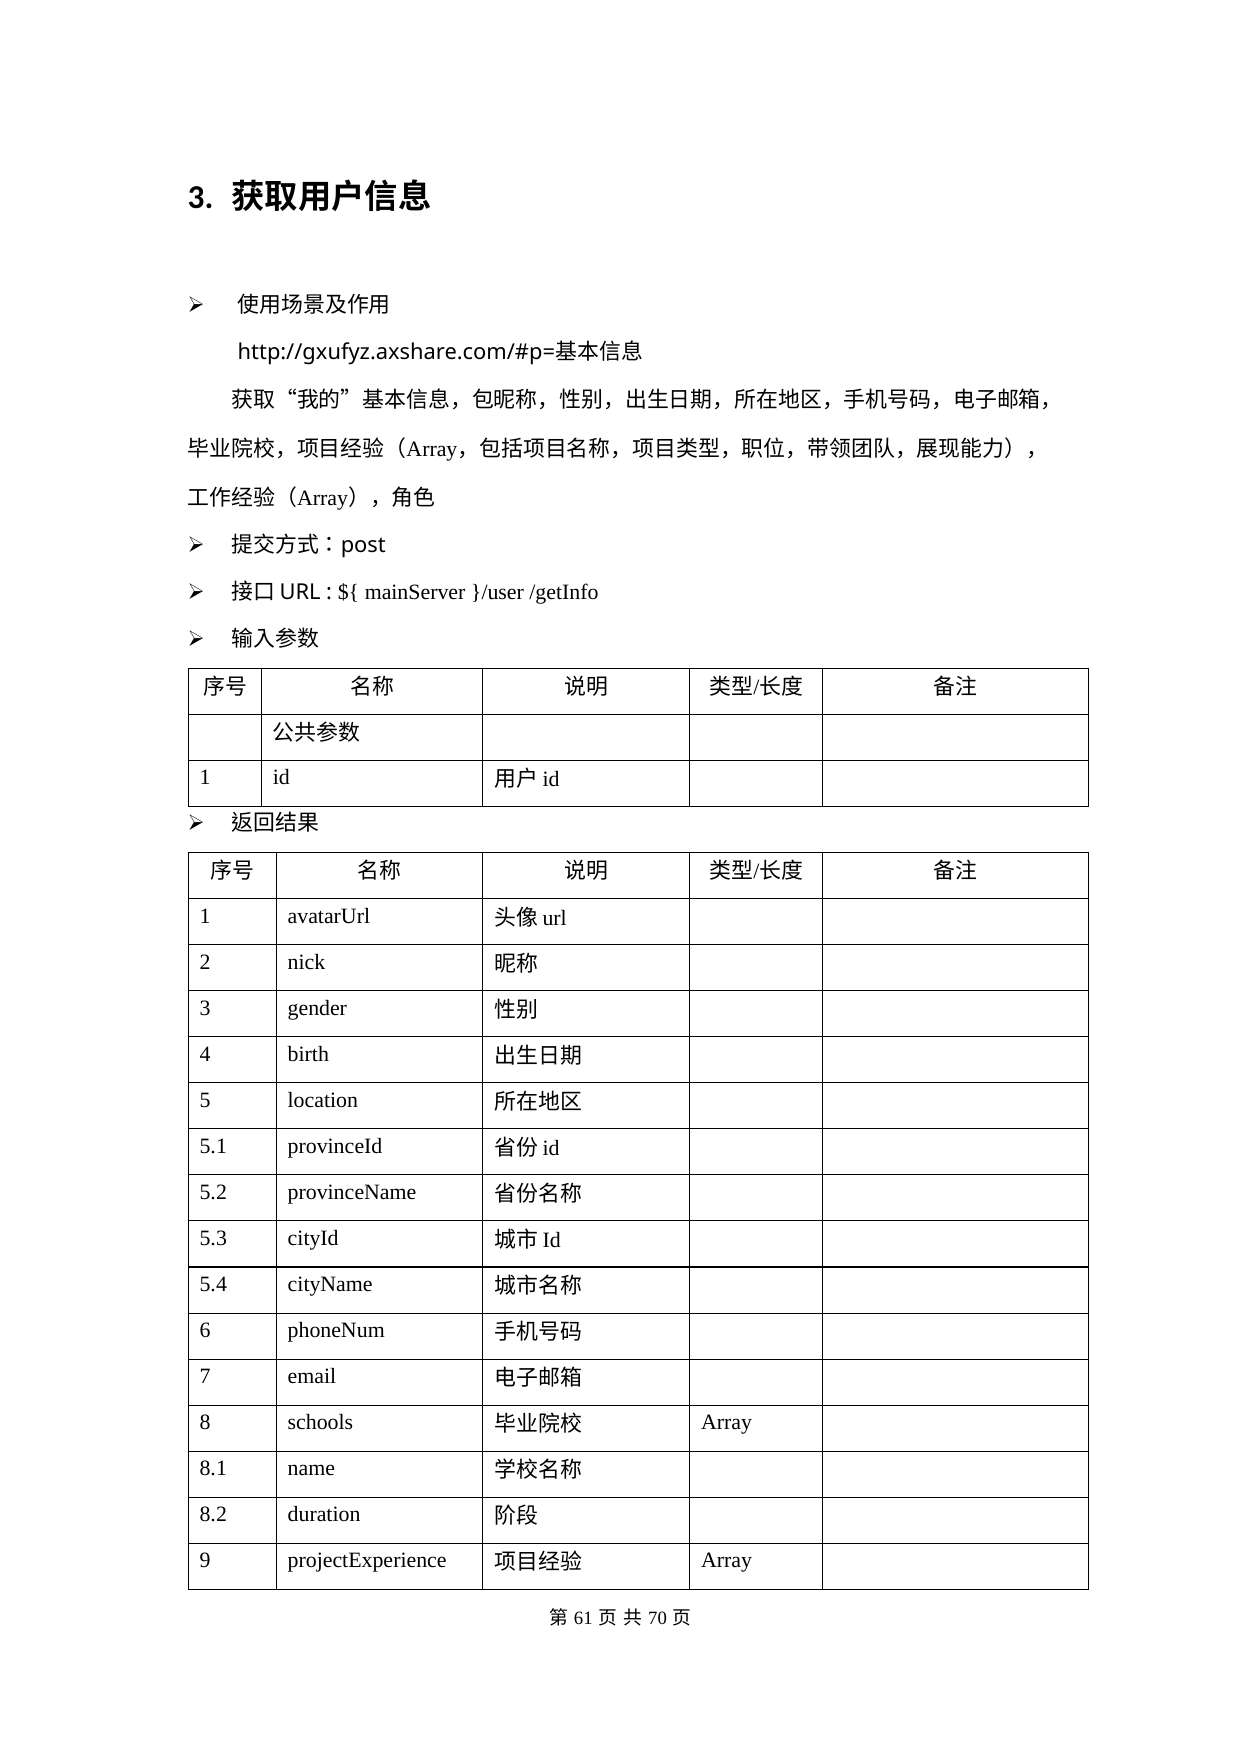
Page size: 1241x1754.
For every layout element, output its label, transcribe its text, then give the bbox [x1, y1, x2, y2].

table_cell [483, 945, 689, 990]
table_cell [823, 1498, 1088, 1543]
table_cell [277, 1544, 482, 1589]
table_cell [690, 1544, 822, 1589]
list 输入参数 [187, 622, 1053, 655]
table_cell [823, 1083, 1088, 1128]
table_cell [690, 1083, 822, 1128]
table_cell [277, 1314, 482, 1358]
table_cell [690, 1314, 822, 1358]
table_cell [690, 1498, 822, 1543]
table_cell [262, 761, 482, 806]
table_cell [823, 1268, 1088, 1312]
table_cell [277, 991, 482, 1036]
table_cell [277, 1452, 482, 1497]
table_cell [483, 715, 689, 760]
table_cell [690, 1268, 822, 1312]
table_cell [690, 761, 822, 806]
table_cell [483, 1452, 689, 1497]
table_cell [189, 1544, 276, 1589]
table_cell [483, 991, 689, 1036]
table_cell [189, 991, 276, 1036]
list 使用场景及作用 [187, 289, 1053, 322]
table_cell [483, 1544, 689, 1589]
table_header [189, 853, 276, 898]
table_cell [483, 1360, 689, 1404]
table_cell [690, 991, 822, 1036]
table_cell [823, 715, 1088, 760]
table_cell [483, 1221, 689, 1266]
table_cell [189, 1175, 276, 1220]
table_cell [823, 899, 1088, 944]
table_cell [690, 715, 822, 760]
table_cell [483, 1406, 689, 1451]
list 返回结果 [187, 807, 1053, 839]
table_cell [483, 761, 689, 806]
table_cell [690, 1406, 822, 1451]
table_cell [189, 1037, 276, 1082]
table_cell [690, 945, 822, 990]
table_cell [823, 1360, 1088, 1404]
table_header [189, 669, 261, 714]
list 提交方式：post [187, 528, 1053, 560]
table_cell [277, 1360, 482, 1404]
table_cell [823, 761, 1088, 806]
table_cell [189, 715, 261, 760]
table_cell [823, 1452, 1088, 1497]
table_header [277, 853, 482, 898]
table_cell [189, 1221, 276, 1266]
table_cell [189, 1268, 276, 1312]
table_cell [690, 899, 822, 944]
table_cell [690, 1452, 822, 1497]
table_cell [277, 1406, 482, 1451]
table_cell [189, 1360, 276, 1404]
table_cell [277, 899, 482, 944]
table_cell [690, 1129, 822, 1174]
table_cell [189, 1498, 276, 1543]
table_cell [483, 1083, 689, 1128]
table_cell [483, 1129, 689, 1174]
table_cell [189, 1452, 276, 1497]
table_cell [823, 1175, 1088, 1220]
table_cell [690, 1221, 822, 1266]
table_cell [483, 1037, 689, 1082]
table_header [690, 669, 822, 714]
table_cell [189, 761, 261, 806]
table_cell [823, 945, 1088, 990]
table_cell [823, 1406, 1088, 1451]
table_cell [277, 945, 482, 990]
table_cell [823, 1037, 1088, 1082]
subtitle 获取用户信息 [187, 162, 1053, 227]
text 获取“我的”基本信息，包昵称，性别，出生日期，所在地区，手机号码，电子邮箱，毕业院校，项目经验（Array，包括项目名称，项目类型，职位，带领团队，展现能力），工作经验（Array），角色 [187, 382, 1053, 512]
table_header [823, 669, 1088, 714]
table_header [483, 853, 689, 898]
text http://gxufyz.axshare.com/#p=基本信息 [237, 334, 1053, 367]
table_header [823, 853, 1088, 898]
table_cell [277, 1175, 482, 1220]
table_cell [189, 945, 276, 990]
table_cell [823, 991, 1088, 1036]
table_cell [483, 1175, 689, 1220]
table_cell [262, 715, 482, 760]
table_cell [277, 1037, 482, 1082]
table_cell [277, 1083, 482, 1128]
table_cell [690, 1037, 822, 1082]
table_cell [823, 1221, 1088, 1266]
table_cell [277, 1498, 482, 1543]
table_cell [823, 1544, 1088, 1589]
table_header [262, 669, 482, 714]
list 接口URL : ${ mainServer }/user /getInfo [187, 575, 1053, 607]
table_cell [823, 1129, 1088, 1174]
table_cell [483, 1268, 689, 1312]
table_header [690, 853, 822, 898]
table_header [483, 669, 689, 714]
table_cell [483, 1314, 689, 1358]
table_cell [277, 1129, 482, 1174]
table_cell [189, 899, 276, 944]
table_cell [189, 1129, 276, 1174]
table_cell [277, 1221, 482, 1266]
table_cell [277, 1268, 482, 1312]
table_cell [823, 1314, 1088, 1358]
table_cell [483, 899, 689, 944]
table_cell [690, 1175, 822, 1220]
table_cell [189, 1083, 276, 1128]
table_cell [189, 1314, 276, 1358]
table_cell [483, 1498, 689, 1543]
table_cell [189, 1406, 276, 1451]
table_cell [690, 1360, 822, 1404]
